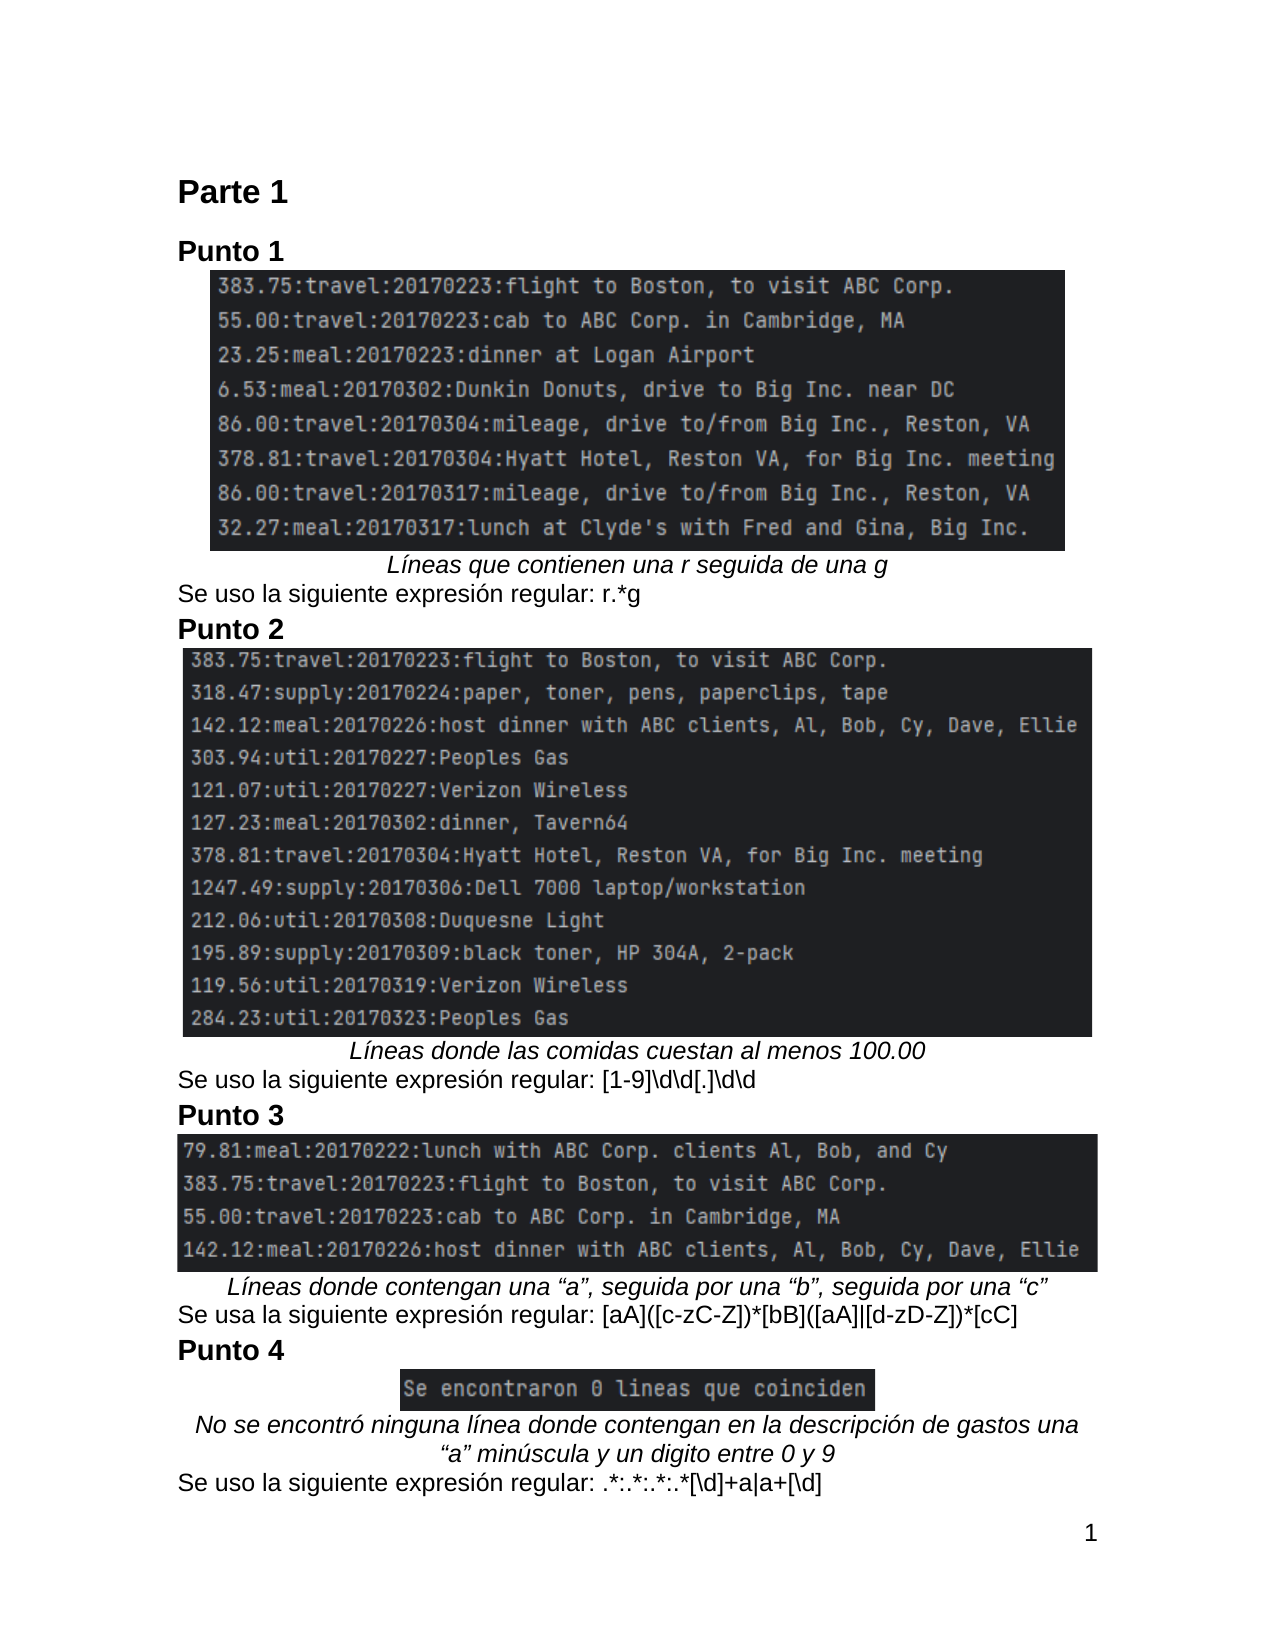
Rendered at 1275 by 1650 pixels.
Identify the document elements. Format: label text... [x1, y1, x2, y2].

subtitle Punto 2 [177, 612, 1098, 646]
text Se uso la siguiente expresión regular: .*:.*:.*:.*[\d]+a|a+[\d] [177, 1468, 1098, 1496]
subtitle Punto 3 [177, 1098, 1098, 1132]
text Líneas donde las comidas cuestan al menos 100.00 [177, 1036, 1098, 1065]
picture [400, 1369, 876, 1411]
text Líneas que contienen una r seguida de una g [177, 550, 1098, 579]
picture [210, 270, 1065, 551]
text Se uso la siguiente expresión regular: r.*g [177, 579, 1098, 608]
subtitle Punto 4 [177, 1333, 1098, 1367]
picture [177, 1134, 1098, 1272]
text Se usa la siguiente expresión regular: [aA]([c-zC-Z])*[bB]([aA]|[d-zD-Z])*[cC] [177, 1300, 1098, 1329]
text No se encontró ninguna línea donde contengan en la descripción de gastos una “a” minúscula y un digito entre 0 y 9 [177, 1410, 1098, 1468]
text Se uso la siguiente expresión regular: [1-9]\d\d[.]\d\d [177, 1065, 1098, 1094]
subtitle Punto 1 [177, 234, 1098, 268]
picture [182, 648, 1093, 1037]
text Líneas donde contengan una “a”, seguida por una “b”, seguida por una “c” [177, 1272, 1098, 1300]
subtitle Parte 1 [177, 173, 1098, 211]
